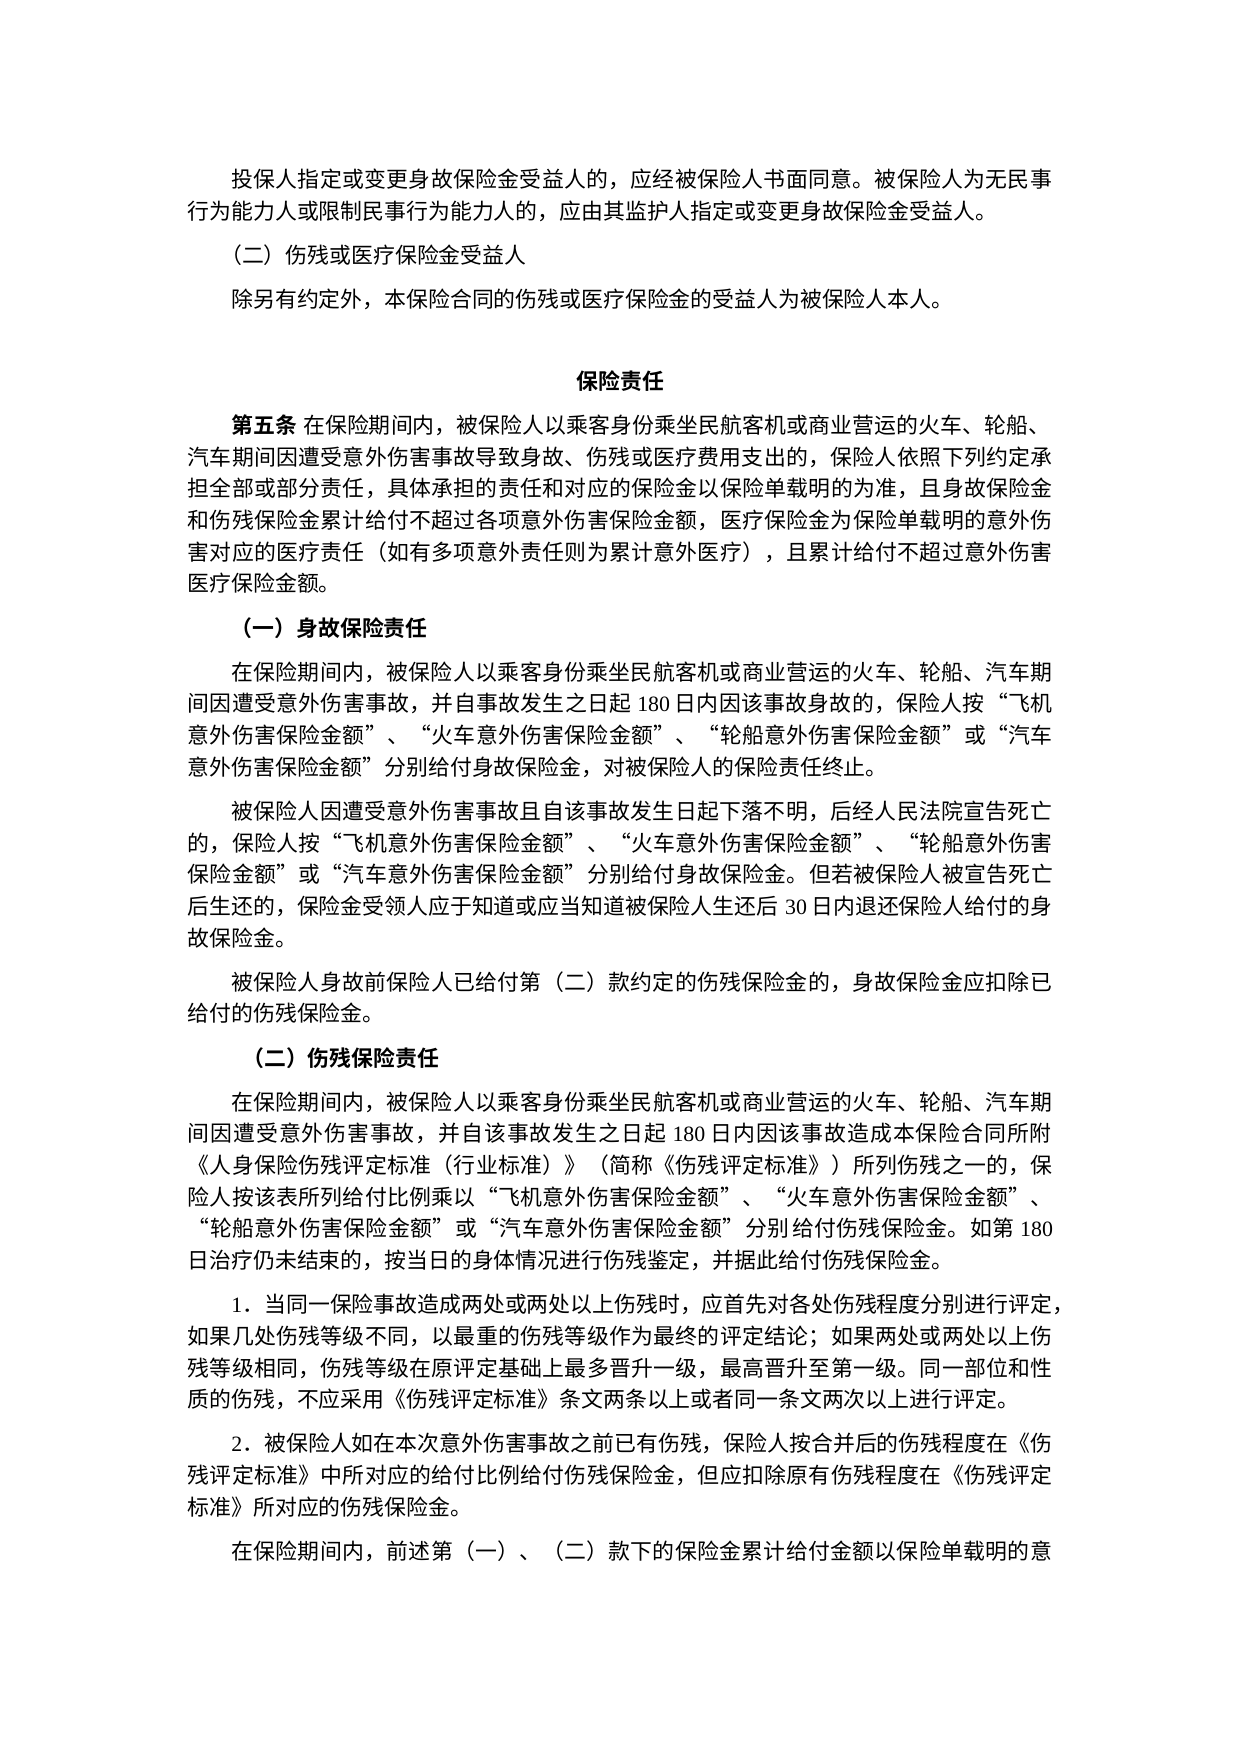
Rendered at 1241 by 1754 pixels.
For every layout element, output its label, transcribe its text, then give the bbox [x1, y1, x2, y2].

text 第五条 在保险期间内，被保险人以乘客身份乘坐民航客机或商业营运的火车、轮船、汽车期间因遭受意外伤害事故导致身故、伤残或医疗费用支出的，保险人依照下列约定承担全部或部分责任，具体承担的责任和对应的保险金以保险单载明的为准，且身故保险金和伤残保险金累计给付不超过各项意外伤害保险金额，医疗保险金为保险单载明的意外伤害对应的医疗责任（如有多项意外责任则为累计意外医疗），且累计给付不超过意外伤害医疗保险金额。 [187, 408, 1053, 598]
text 被保险人身故前保险人已给付第（二）款约定的伤残保险金的，身故保险金应扣除已给付的伤残保险金。 [187, 965, 1053, 1028]
text （一）身故保险责任 [187, 611, 1053, 642]
text （二）伤残或医疗保险金受益人 [187, 238, 1053, 269]
text 被保险人因遭受意外伤害事故且自该事故发生日起下落不明，后经人民法院宣告死亡的，保险人按“飞机意外伤害保险金额”、“火车意外伤害保险金额”、“轮船意外伤害保险金额”或“汽车意外伤害保险金额”分别给付身故保险金。但若被保险人被宣告死亡后生还的，保险金受领人应于知道或应当知道被保险人生还后30日内退还保险人给付的身故保险金。 [187, 794, 1053, 952]
text 在保险期间内，被保险人以乘客身份乘坐民航客机或商业营运的火车、轮船、汽车期间因遭受意外伤害事故，并自事故发生之日起180日内因该事故身故的，保险人按“飞机意外伤害保险金额”、“火车意外伤害保险金额”、“轮船意外伤害保险金额”或“汽车意外伤害保险金额”分别给付身故保险金，对被保险人的保险责任终止。 [187, 655, 1053, 781]
text 在保险期间内，被保险人以乘客身份乘坐民航客机或商业营运的火车、轮船、汽车期间因遭受意外伤害事故，并自该事故发生之日起180日内因该事故造成本保险合同所附《人身保险伤残评定标准（行业标准）》（简称《伤残评定标准》）所列伤残之一的，保险人按该表所列给付比例乘以“飞机意外伤害保险金额”、“火车意外伤害保险金额”、“轮船意外伤害保险金额”或“汽车意外伤害保险金额”分别给付伤残保险金。如第180日治疗仍未结束的，按当日的身体情况进行伤残鉴定，并据此给付伤残保险金。 [187, 1085, 1053, 1275]
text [187, 1534, 1053, 1566]
text 保险责任 [187, 364, 1053, 396]
text 2．被保险人如在本次意外伤害事故之前已有伤残，保险人按合并后的伤残程度在《伤残评定标准》中所对应的给付比例给付伤残保险金，但应扣除原有伤残程度在《伤残评定标准》所对应的伤残保险金。 [187, 1426, 1053, 1521]
text 除另有约定外，本保险合同的伤残或医疗保险金的受益人为被保险人本人。 [187, 282, 1053, 314]
text （二）伤残保险责任 [187, 1041, 1053, 1072]
text 1．当同一保险事故造成两处或两处以上伤残时，应首先对各处伤残程度分别进行评定，如果几处伤残等级不同，以最重的伤残等级作为最终的评定结论；如果两处或两处以上伤残等级相同，伤残等级在原评定基础上最多晋升一级，最高晋升至第一级。同一部位和性质的伤残，不应采用《伤残评定标准》条文两条以上或者同一条文两次以上进行评定。 [187, 1287, 1053, 1414]
text 投保人指定或变更身故保险金受益人的，应经被保险人书面同意。被保险人为无民事行为能力人或限制民事行为能力人的，应由其监护人指定或变更身故保险金受益人。 [187, 162, 1053, 225]
